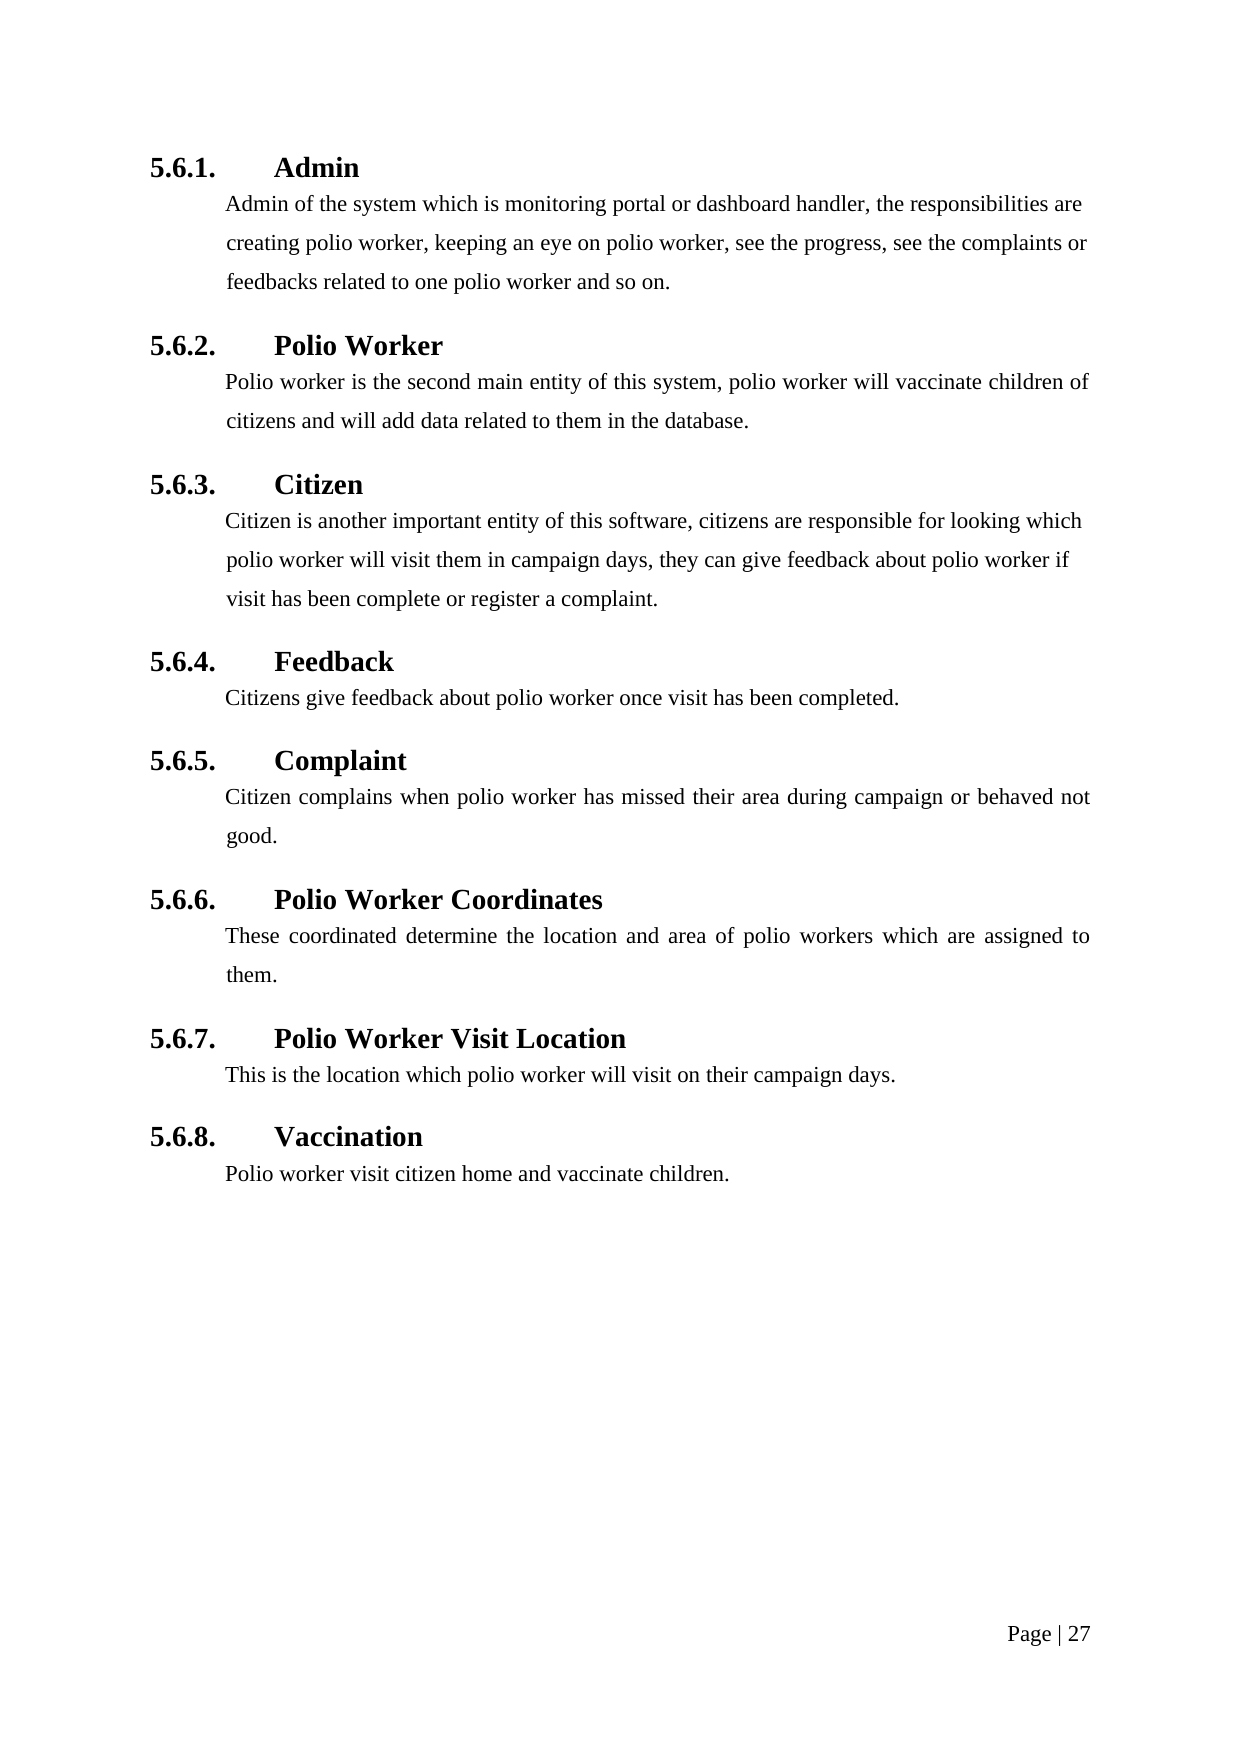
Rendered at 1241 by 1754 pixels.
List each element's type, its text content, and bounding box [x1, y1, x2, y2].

subtitle 5.6.6. Polio Worker Coordinates [150, 882, 1213, 916]
subtitle 5.6.8. Vaccination [150, 1119, 1213, 1153]
text Citizen complains when polio worker has missed their area during campaign or behaved not good. [225, 783, 1091, 848]
subtitle 5.6.3. Citizen [150, 467, 1213, 500]
subtitle 5.6.2. Polio Worker [150, 328, 1213, 361]
text Polio worker is the second main entity of this system, polio worker will vaccinate children of citizens and will add data related to them in the database. [225, 368, 1091, 433]
subtitle 5.6.1. Admin [150, 150, 1213, 184]
subtitle 5.6.7. Polio Worker Visit Location [150, 1021, 1213, 1054]
text Polio worker visit citizen home and vaccinate children. [225, 1159, 1091, 1186]
text Citizens give feedback about polio worker once visit has been completed. [225, 684, 1091, 711]
subtitle 5.6.4. Feedback [150, 644, 1213, 678]
text This is the location which polio worker will visit on their campaign days. [225, 1061, 1091, 1087]
text Admin of the system which is monitoring portal or dashboard handler, the responsibilities are creating polio worker, keeping an eye on polio worker, see the progress, see the complaints or feedbacks related to one polio worker and so on. [225, 190, 1099, 294]
text Citizen is another important entity of this software, citizens are responsible for looking which polio worker will visit them in campaign days, they can give feedback about polio worker if visit has been complete or register a complaint. [225, 507, 1099, 611]
subtitle 5.6.5. Complaint [150, 743, 1213, 777]
text These coordinated determine the location and area of polio workers which are assigned to them. [225, 922, 1091, 987]
